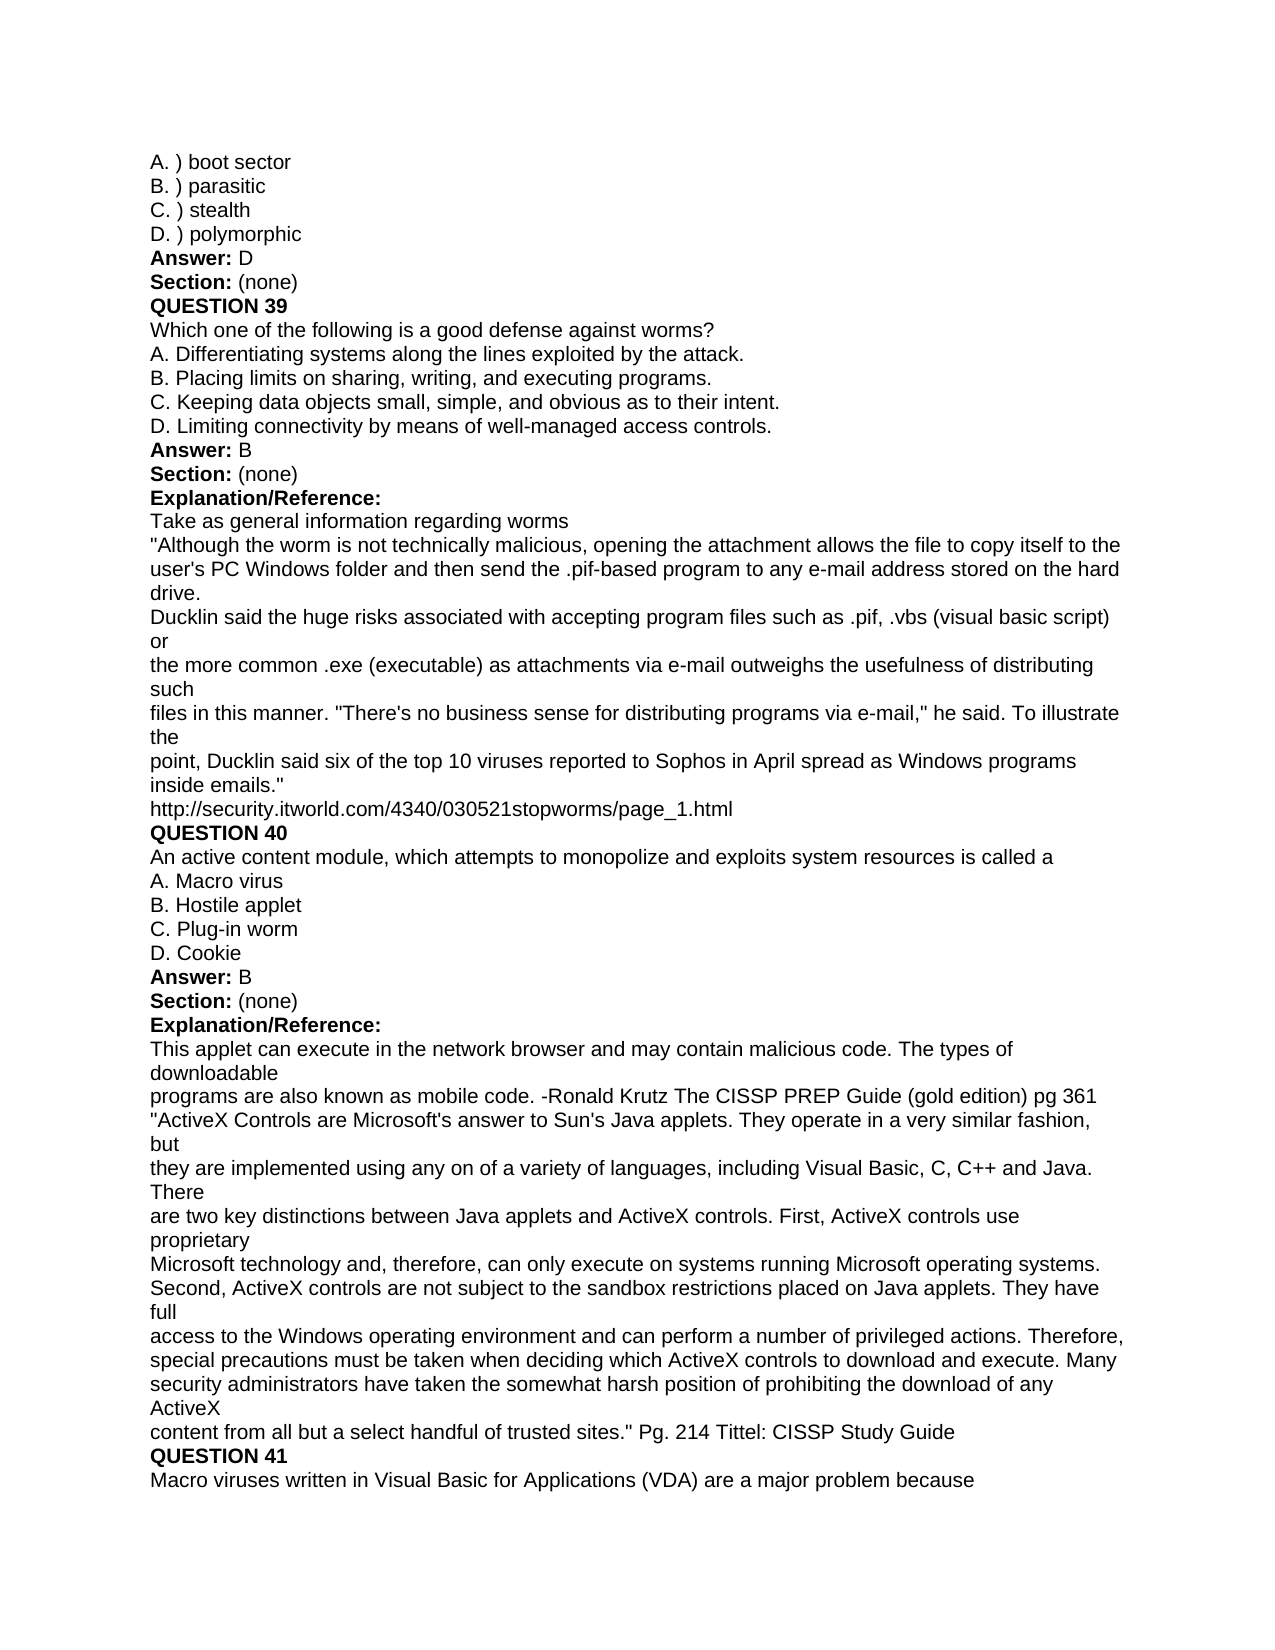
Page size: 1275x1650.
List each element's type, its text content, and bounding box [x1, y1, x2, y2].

text the more common .exe (executable) as attachments via e-mail outweighs the usefulness of distributing such [150, 653, 1125, 701]
text B. Placing limits on sharing, writing, and executing programs. [150, 366, 1125, 389]
text Microsoft technology and, therefore, can only execute on systems running Microsoft operating systems. [150, 1252, 1125, 1276]
text QUESTION 39 [150, 294, 1125, 318]
text Which one of the following is a good defense against worms? [150, 318, 1125, 342]
text files in this manner. "There's no business sense for distributing programs via e-mail," he said. To illustrate the [150, 701, 1125, 749]
text Section: (none) [150, 988, 1125, 1012]
text C. Plug-in worm [150, 917, 1125, 941]
text A. ) boot sector [150, 150, 1125, 174]
text special precautions must be taken when deciding which ActiveX controls to download and execute. Many [150, 1348, 1125, 1372]
text QUESTION 40 [150, 821, 1125, 845]
text point, Ducklin said six of the top 10 viruses reported to Sophos in April spread as Windows programs inside emails." [150, 749, 1125, 797]
text Explanation/Reference: [150, 1012, 1125, 1036]
text Second, ActiveX controls are not subject to the sandbox restrictions placed on Java applets. They have full [150, 1276, 1125, 1324]
text http://security.itworld.com/4340/030521stopworms/page_1.html [150, 797, 1125, 821]
text are two key distinctions between Java applets and ActiveX controls. First, ActiveX controls use proprietary [150, 1204, 1125, 1252]
text Explanation/Reference: [150, 485, 1125, 509]
text they are implemented using any on of a variety of languages, including Visual Basic, C, C++ and Java. There [150, 1156, 1125, 1204]
text A. Differentiating systems along the lines exploited by the attack. [150, 342, 1125, 366]
text "Although the worm is not technically malicious, opening the attachment allows the file to copy itself to the [150, 533, 1125, 557]
text B. ) parasitic [150, 174, 1125, 198]
text drive. [150, 581, 1125, 605]
text D. Cookie [150, 941, 1125, 964]
text D. ) polymorphic [150, 222, 1125, 246]
text A. Macro virus [150, 869, 1125, 893]
text security administrators have taken the somewhat harsh position of prohibiting the download of any ActiveX [150, 1372, 1125, 1420]
text Take as general information regarding worms [150, 509, 1125, 533]
text An active content module, which attempts to monopolize and exploits system resources is called a [150, 845, 1125, 869]
text "ActiveX Controls are Microsoft's answer to Sun's Java applets. They operate in a very similar fashion, but [150, 1108, 1125, 1156]
text C. Keeping data objects small, simple, and obvious as to their intent. [150, 389, 1125, 413]
text content from all but a select handful of trusted sites." Pg. 214 Tittel: CISSP Study Guide [150, 1420, 1125, 1444]
text user's PC Windows folder and then send the .pif-based program to any e-mail address stored on the hard [150, 557, 1125, 581]
text D. Limiting connectivity by means of well-managed access controls. [150, 413, 1125, 437]
text B. Hostile applet [150, 893, 1125, 917]
text QUESTION 41 [150, 1444, 1125, 1468]
text Answer: D [150, 246, 1125, 270]
text Section: (none) [150, 270, 1125, 294]
text Answer: B [150, 437, 1125, 461]
text Answer: B [150, 964, 1125, 988]
text Macro viruses written in Visual Basic for Applications (VDA) are a major problem because [150, 1468, 1125, 1492]
text Section: (none) [150, 461, 1125, 485]
text This applet can execute in the network browser and may contain malicious code. The types of downloadable [150, 1036, 1125, 1084]
text C. ) stealth [150, 198, 1125, 222]
text Ducklin said the huge risks associated with accepting program files such as .pif, .vbs (visual basic script) or [150, 605, 1125, 653]
text programs are also known as mobile code. -Ronald Krutz The CISSP PREP Guide (gold edition) pg 361 [150, 1084, 1125, 1108]
text access to the Windows operating environment and can perform a number of privileged actions. Therefore, [150, 1324, 1125, 1348]
